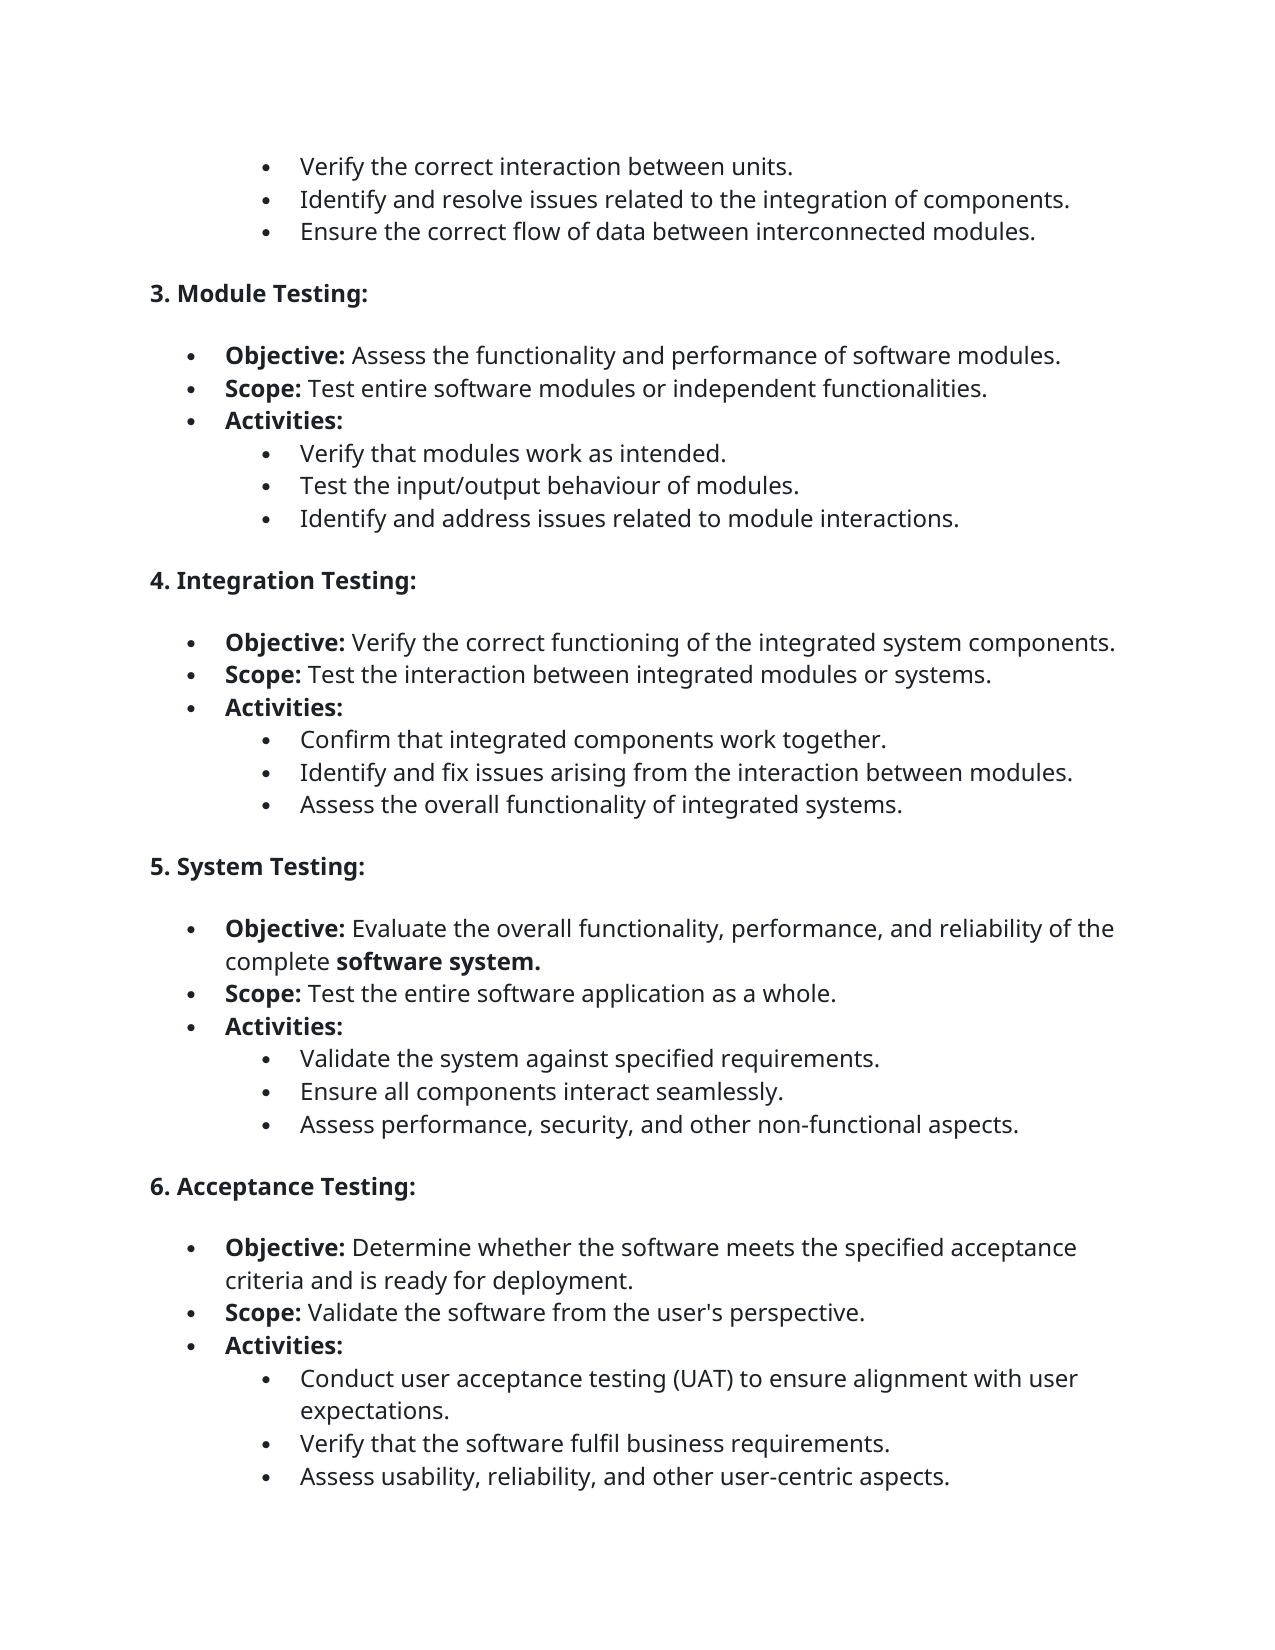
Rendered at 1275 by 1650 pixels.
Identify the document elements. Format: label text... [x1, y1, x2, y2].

list Activities: [187, 1010, 1125, 1042]
list Verify that modules work as intended. [262, 437, 1125, 469]
list Conduct user acceptance testing (UAT) to ensure alignment with user expectations. [262, 1361, 1125, 1427]
list Objective: Verify the correct functioning of the integrated system components. [187, 625, 1125, 658]
list Scope: Test entire software modules or independent functionalities. [187, 371, 1125, 404]
list Test the input/output behaviour of modules. [262, 469, 1125, 502]
list Identify and fix issues arising from the interaction between modules. [262, 756, 1125, 788]
list Activities: [187, 404, 1125, 437]
list Assess usability, reliability, and other user-centric aspects. [262, 1459, 1125, 1492]
list Assess performance, security, and other non-functional aspects. [262, 1107, 1125, 1140]
list Confirm that integrated components work together. [262, 723, 1125, 756]
list Activities: [187, 1329, 1125, 1361]
text 5. System Testing: [150, 850, 1125, 883]
list Scope: Validate the software from the user's perspective. [187, 1296, 1125, 1329]
list Verify that the software fulfil business requirements. [262, 1427, 1125, 1459]
list Objective: Determine whether the software meets the specified acceptance criteria and is ready for deployment. [187, 1231, 1125, 1296]
list Identify and resolve issues related to the integration of components. [262, 183, 1125, 215]
list Activities: [187, 691, 1125, 723]
list Objective: Evaluate the overall functionality, performance, and reliability of the complete software system. [187, 912, 1125, 977]
list Assess the overall functionality of integrated systems. [262, 788, 1125, 821]
list Validate the system against specified requirements. [262, 1042, 1125, 1075]
list Scope: Test the interaction between integrated modules or systems. [187, 658, 1125, 691]
text 4. Integration Testing: [150, 563, 1125, 596]
list Identify and address issues related to module interactions. [262, 502, 1125, 534]
list Verify the correct interaction between units. [262, 150, 1125, 183]
text 3. Module Testing: [150, 277, 1125, 309]
list Objective: Assess the functionality and performance of software modules. [187, 339, 1125, 371]
list Ensure the correct flow of data between interconnected modules. [262, 215, 1125, 248]
list Scope: Test the entire software application as a whole. [187, 977, 1125, 1010]
list Ensure all components interact seamlessly. [262, 1075, 1125, 1107]
text 6. Acceptance Testing: [150, 1169, 1125, 1202]
